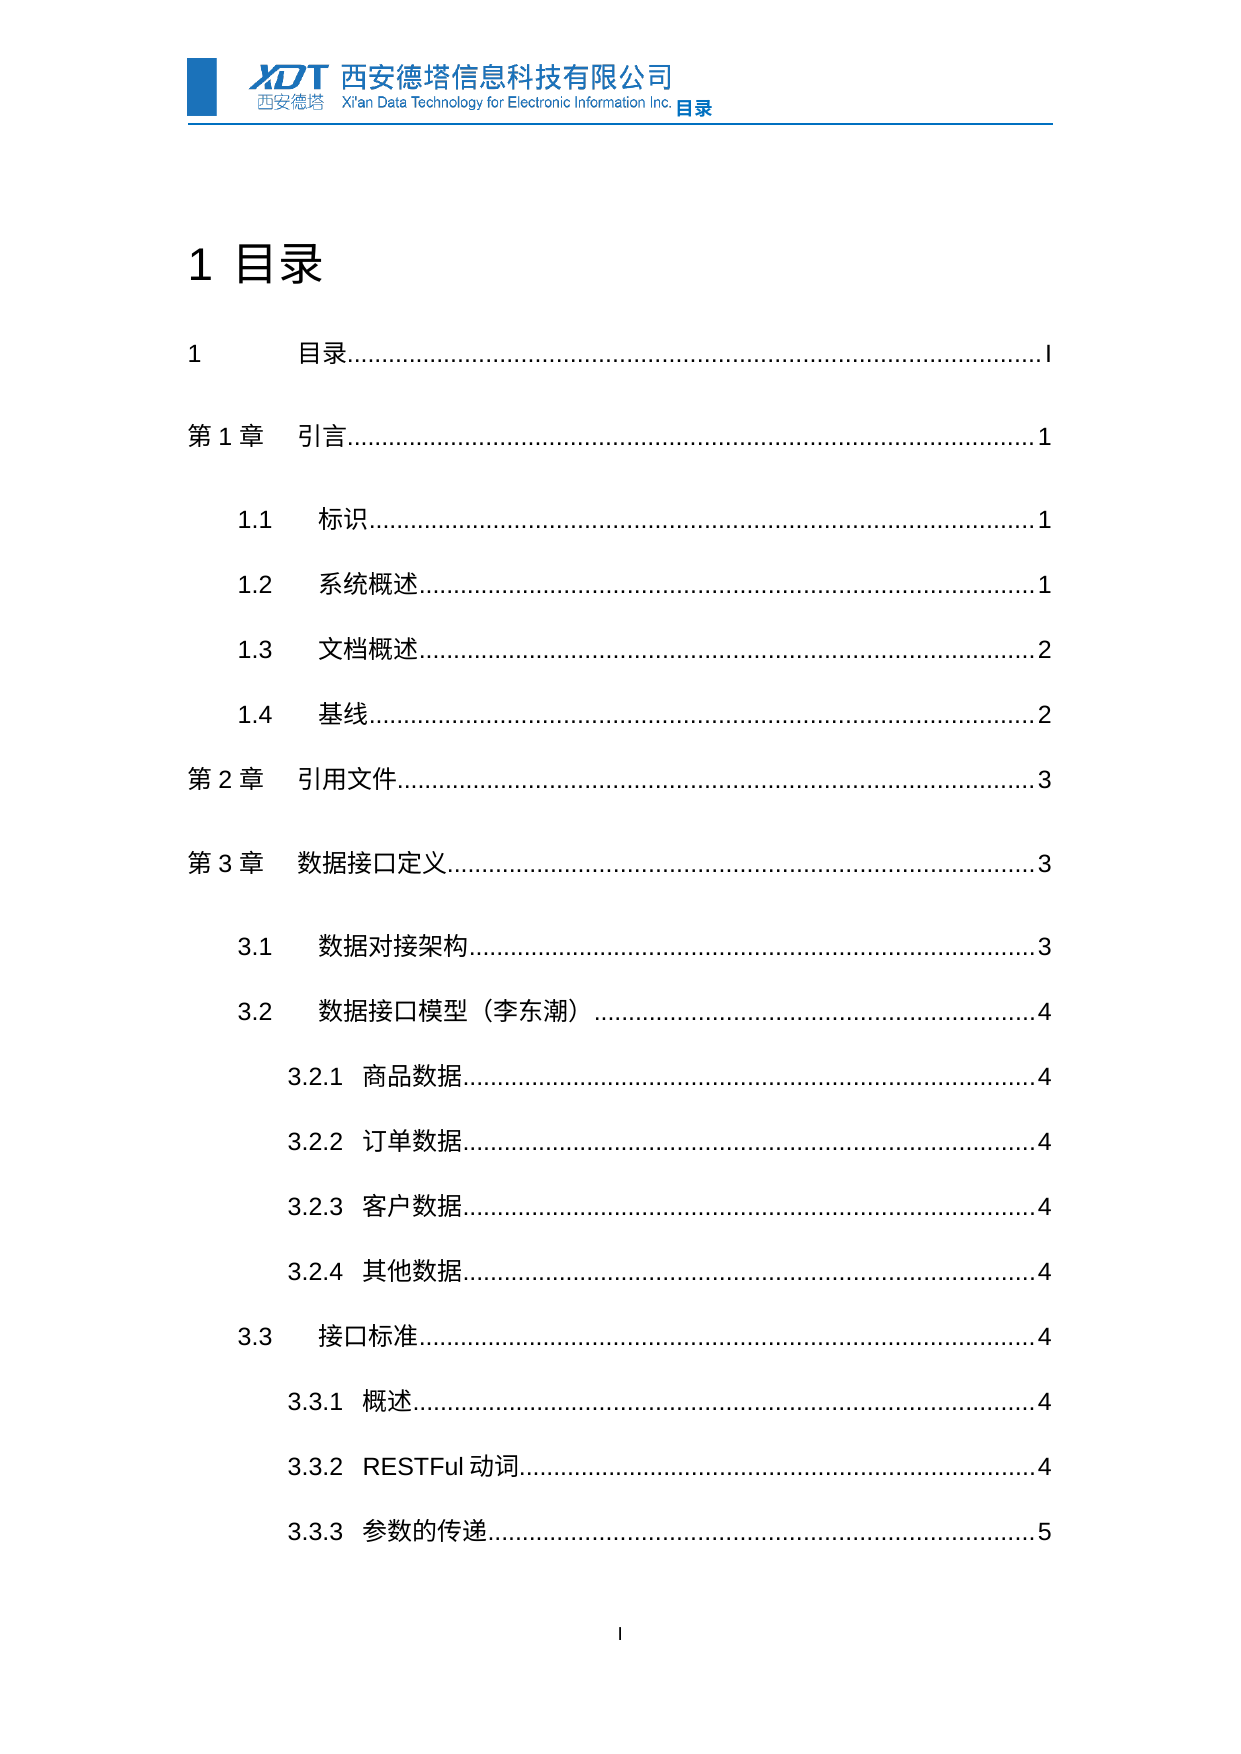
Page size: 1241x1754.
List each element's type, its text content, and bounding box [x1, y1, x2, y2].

text 1.4 基线 2 [237, 681, 1053, 746]
text 1.2 系统概述 1 [237, 551, 1053, 616]
text 3.3 接口标准 4 [237, 1302, 1053, 1367]
text 第 1 章 引言 1 [187, 402, 1053, 467]
text 3.3.1 概述 4 [287, 1367, 1053, 1432]
text 目录 [187, 212, 1053, 309]
text 3.3.2 RESTFul动词 4 [287, 1432, 1053, 1497]
text 3.2 数据接口模型（李东潮） 4 [237, 977, 1053, 1042]
text 1 目录 I [187, 319, 1053, 384]
picture [187, 58, 676, 116]
text 1.1 标识 1 [237, 486, 1053, 551]
text 3.2.2 订单数据 4 [287, 1107, 1053, 1172]
text 3.2.3 客户数据 4 [287, 1172, 1053, 1237]
text 3.3.3 参数的传递 5 [287, 1497, 1053, 1562]
text 3.2.1 商品数据 4 [287, 1042, 1053, 1107]
text 3.1 数据对接架构 3 [237, 912, 1053, 977]
text 第 3 章 数据接口定义 3 [187, 829, 1053, 894]
text 3.2.4 其他数据 4 [287, 1237, 1053, 1302]
text 1.3 文档概述 2 [237, 616, 1053, 681]
text 第 2 章 引用文件 3 [187, 746, 1053, 811]
